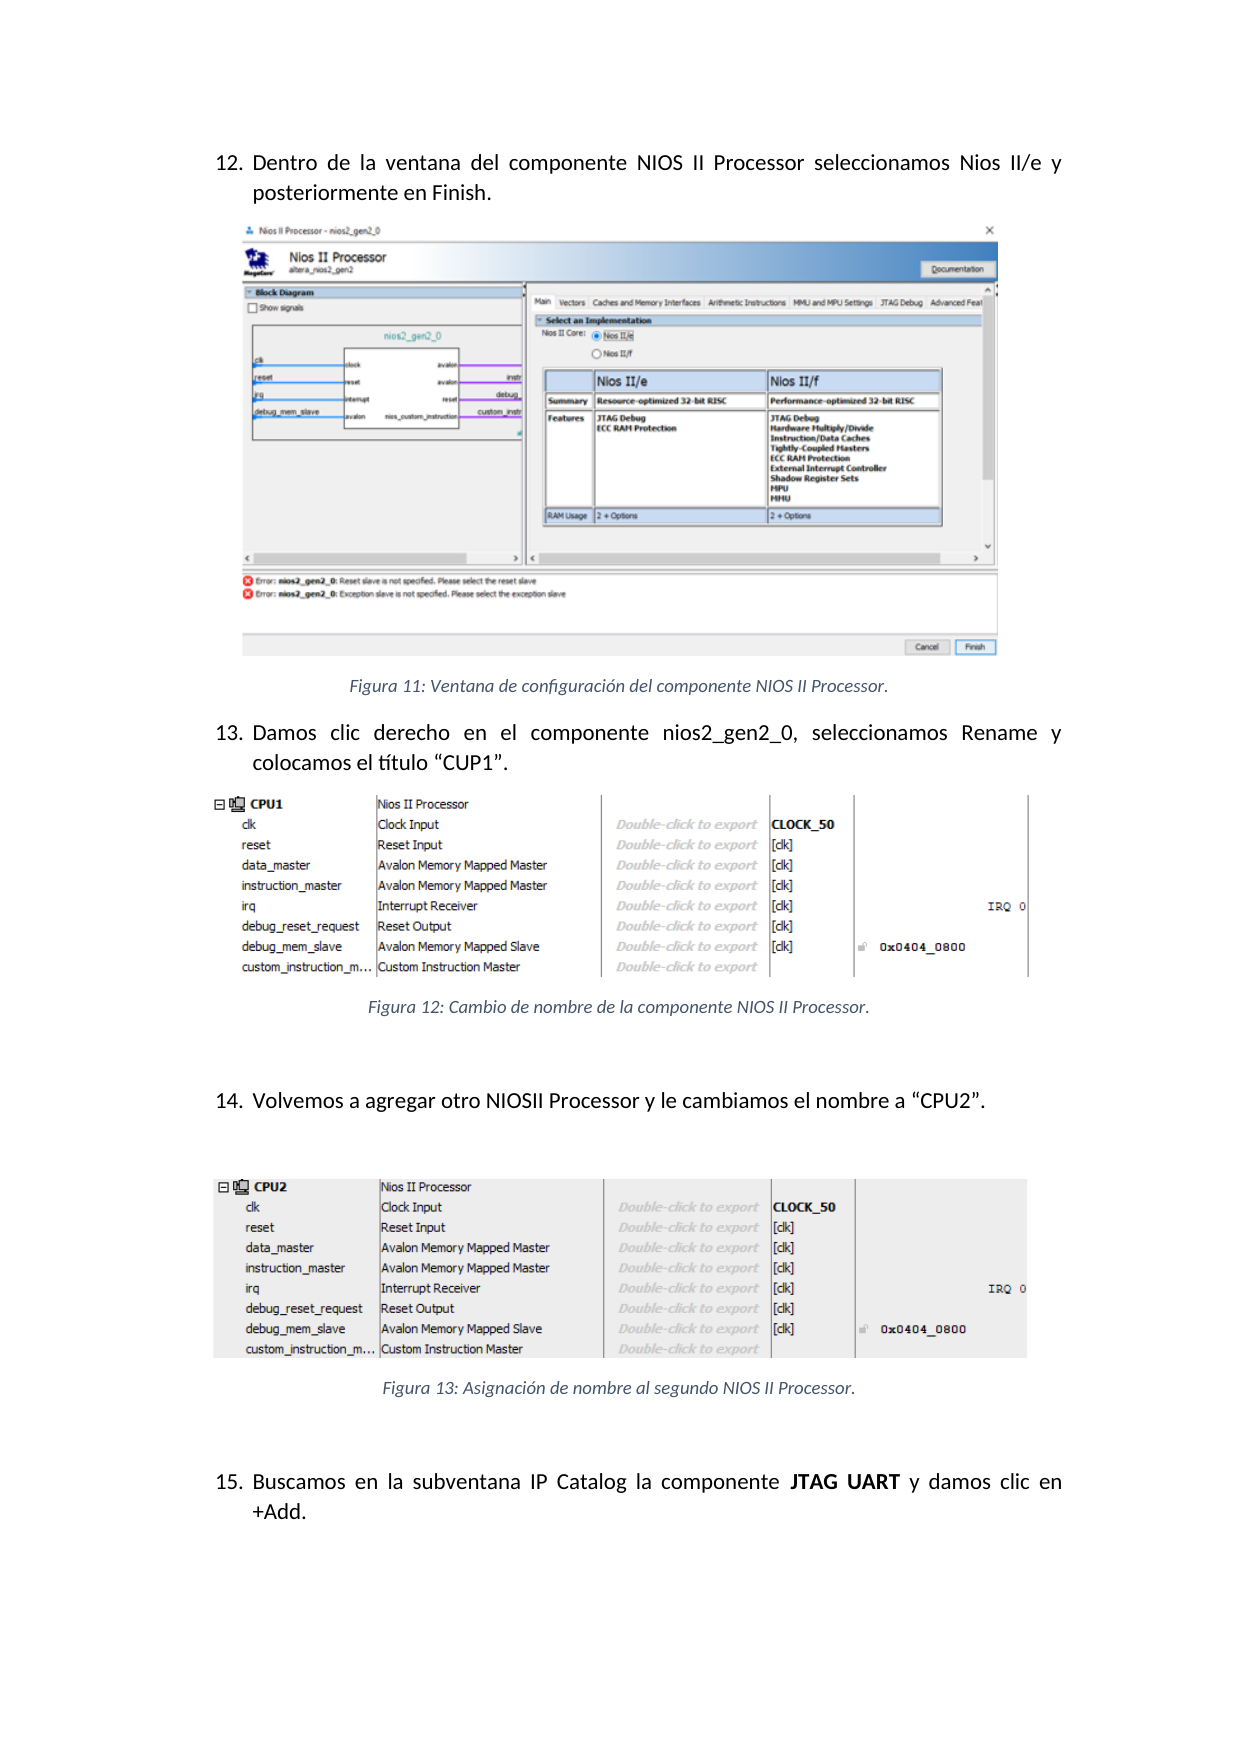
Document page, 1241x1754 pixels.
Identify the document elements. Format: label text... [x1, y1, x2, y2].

list Buscamos en la subventana IP Catalog la componente JTAG UART y damos clic en +Add. [215, 1467, 1063, 1525]
list Damos clic derecho en el componente nios2_gen2_0, seleccionamos Rename y colocamos el título “CUP1”. [215, 718, 1063, 776]
picture [213, 1179, 1028, 1358]
list Dentro de la ventana del componente NIOS II Processor seleccionamos Nios II/e y posteriormente en Finish. [215, 148, 1063, 206]
list Volvemos a agregar otro NIOSII Processor y le cambiamos el nombre a “CPU2”. [215, 1086, 1063, 1114]
picture [209, 795, 1031, 977]
picture [242, 224, 998, 656]
